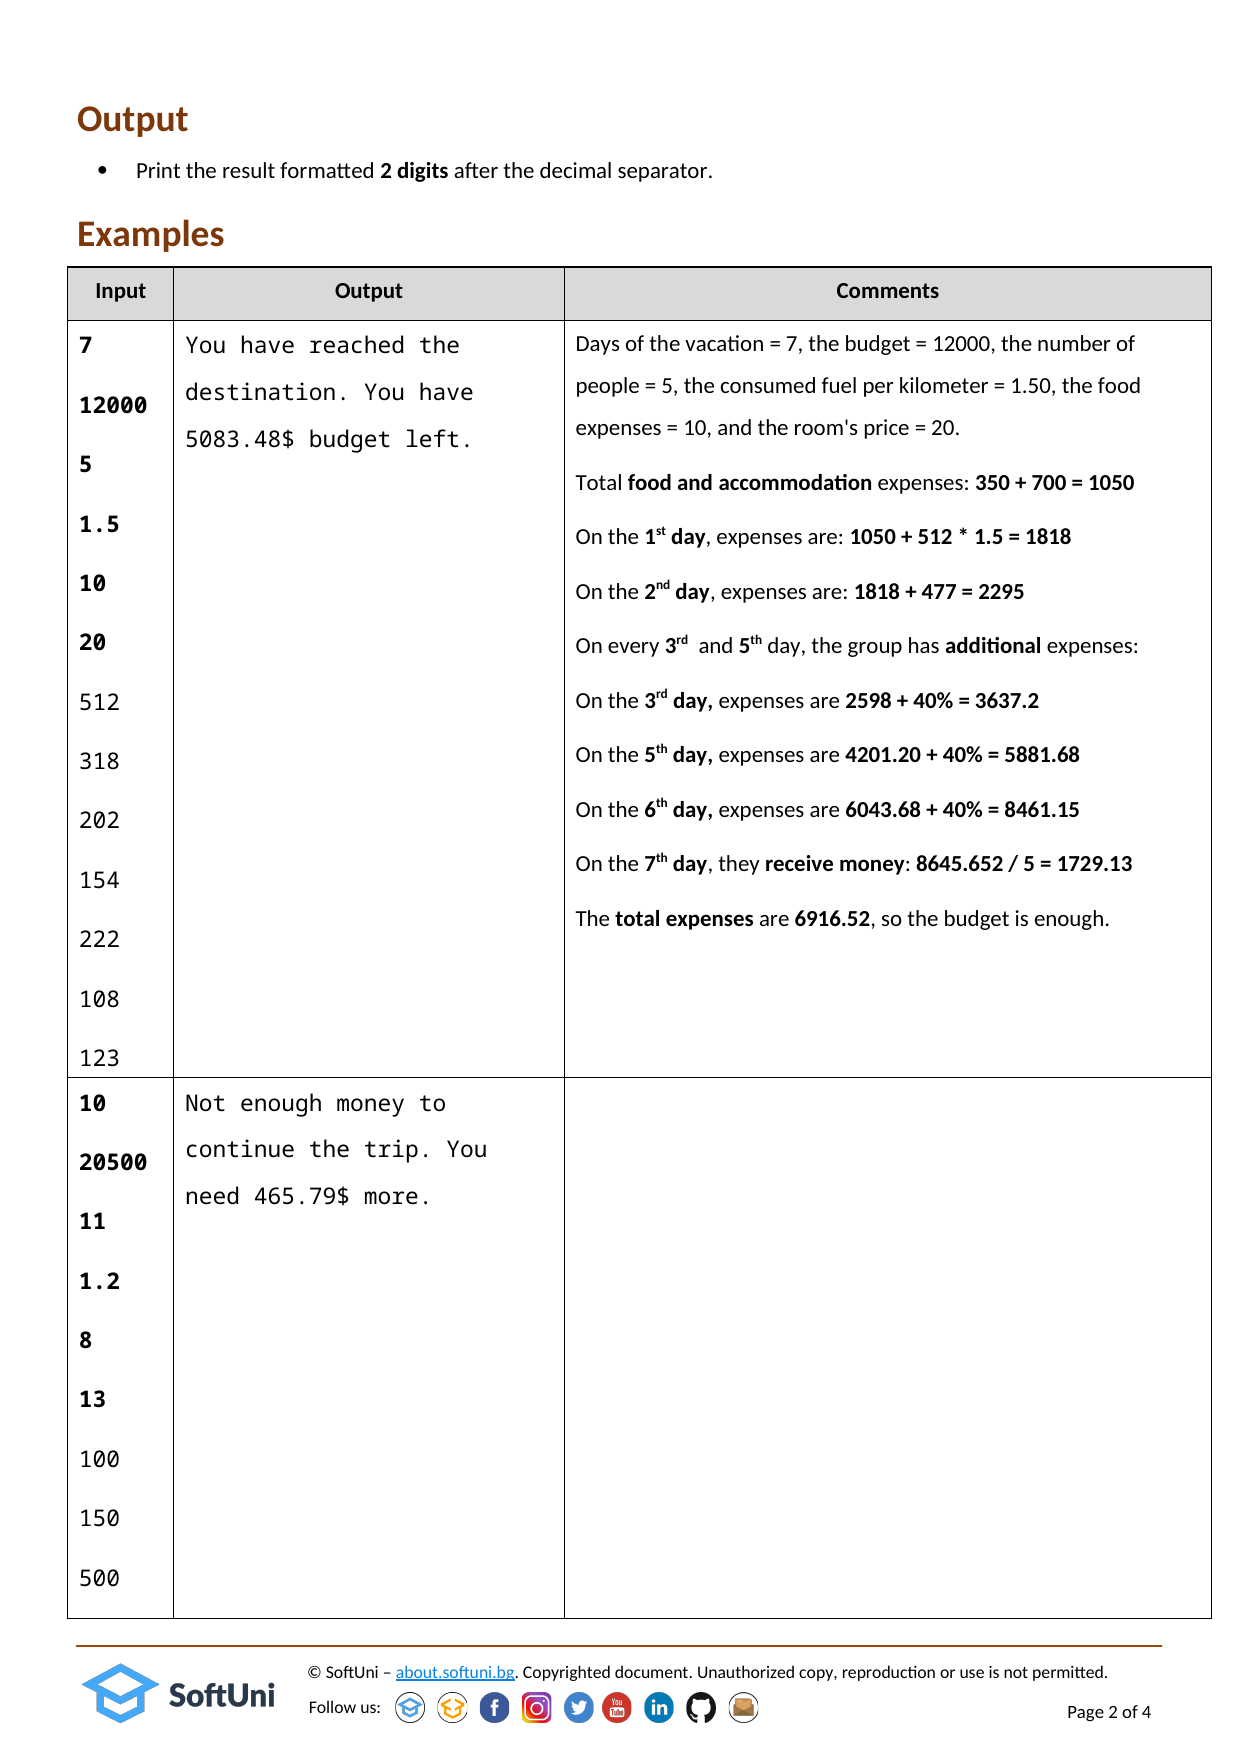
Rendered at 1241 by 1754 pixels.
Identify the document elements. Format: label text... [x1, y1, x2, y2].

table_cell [174, 1078, 564, 1618]
picture [75, 1658, 281, 1729]
table_cell 7 12000 5 1.5 10 20 512 318 202 154 222 108 123 [68, 321, 173, 1077]
subtitle Examples [77, 209, 1163, 255]
table_cell [565, 1078, 1211, 1618]
table_cell Days of the vacation = 7, the budget = 12000, the number of people = 5, the consumed fuel per kilometer = 1.50, the food expenses = 10, and the room's price = 20. Total food and accommodation expenses: 350 + 700 = 1050 On the 1st day, expenses are: 1050 + 512 * 1.5 = 1818 On the 2nd day, expenses are: 1818 + 477 = 2295 On every 3rd and 5th day, the group has additional expenses: On the 3rd day, expenses are 2598 + 40% = 3637.2 On the 5th day, expenses are 4201.20 + 40% = 5881.68 On the 6th day, expenses are 6043.68 + 40% = 8461.15 On the 7th day, they receive money: 8645.652 / 5 = 1729.13 The total expenses are 6916.52, so the budget is enough. [565, 321, 1211, 1077]
picture [479, 1692, 510, 1723]
picture [644, 1692, 653, 1701]
picture [665, 1714, 674, 1723]
picture [395, 1692, 425, 1723]
picture [686, 1692, 716, 1723]
picture [437, 1692, 468, 1723]
picture [644, 1714, 653, 1723]
table_cell You have reached the destination. You have 5083.48$ budget left. [174, 321, 564, 1077]
picture [665, 1692, 674, 1701]
picture [602, 1692, 632, 1723]
picture [522, 1692, 552, 1723]
table_header Input [68, 268, 173, 320]
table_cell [68, 1078, 173, 1618]
subtitle Output [77, 95, 1163, 141]
picture [728, 1692, 759, 1723]
table_header Comments [565, 268, 1211, 320]
list Print the result formatted 2 digits after the decimal separator. [98, 156, 1163, 184]
table_header Output [174, 268, 564, 320]
picture [564, 1692, 594, 1723]
picture [658, 1705, 667, 1714]
